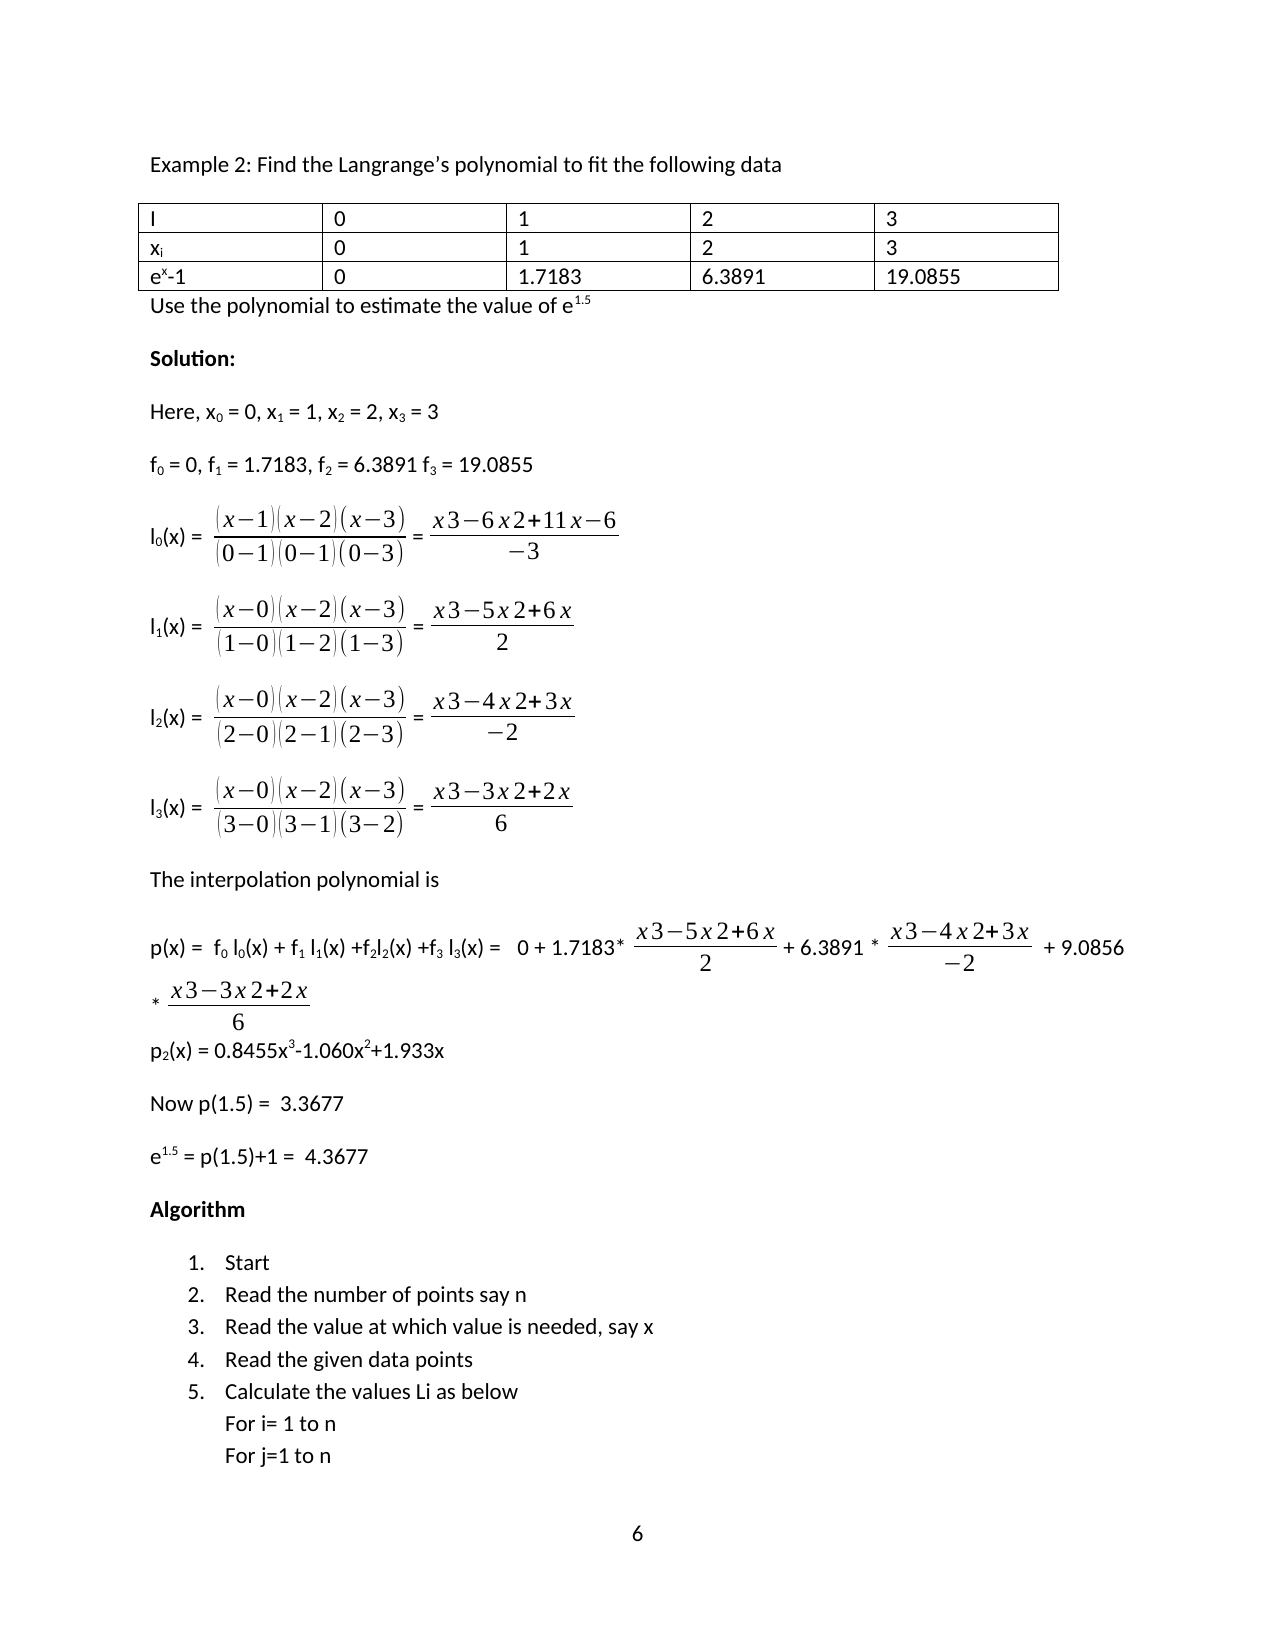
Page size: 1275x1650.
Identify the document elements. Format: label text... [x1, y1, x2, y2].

text Now p(1.5) = 3.3677 [150, 1089, 1125, 1117]
table_cell 2 [691, 233, 874, 261]
table_cell 19.0855 [875, 262, 1058, 290]
table_cell 6.3891 [691, 262, 874, 290]
text f0 = 0, f1 = 1.7183, f2 = 6.3891 f3 = 19.0855 [150, 450, 1125, 478]
text The interpolation polynomial is [150, 865, 1125, 893]
text Example 2: Find the Langrange’s polynomial to fit the following data [150, 150, 1125, 178]
table_header I [139, 204, 322, 232]
text Use the polynomial to estimate the value of e1.5 [150, 291, 1125, 319]
table_cell ex-1 [139, 262, 322, 290]
list Read the number of points say n [187, 1280, 1125, 1308]
table_header 2 [691, 204, 874, 232]
table_cell 1 [507, 233, 690, 261]
table_header 1 [507, 204, 690, 232]
text l3(x) = = [150, 775, 1125, 840]
table_cell 0 [323, 262, 506, 290]
text l2(x) = = [150, 684, 1125, 750]
table_cell xi [139, 233, 322, 261]
list For j=1 to n [225, 1441, 1125, 1469]
table_cell 0 [323, 233, 506, 261]
list For i= 1 to n [225, 1409, 1125, 1437]
text Here, x0 = 0, x1 = 1, x2 = 2, x3 = 3 [150, 397, 1125, 425]
text p(x) = f0 l0(x) + f1 l1(x) +f2l2(x) +f3 l3(x) = 0 + 1.7183* + 6.3891 * + 9.0856 * [150, 918, 1125, 1036]
list Calculate the values Li as below [187, 1377, 1125, 1405]
table_cell 1.7183 [507, 262, 690, 290]
table_cell 3 [875, 233, 1058, 261]
text l0(x) = = [150, 503, 1125, 569]
text e1.5 = p(1.5)+1 = 4.3677 [150, 1142, 1125, 1170]
text l1(x) = = [150, 594, 1125, 659]
text Algorithm [150, 1195, 1125, 1223]
list Start [187, 1248, 1125, 1276]
list Read the value at which value is needed, say x [187, 1312, 1125, 1341]
text p2(x) = 0.8455x3-1.060x2+1.933x [150, 1036, 1125, 1064]
list Read the given data points [187, 1345, 1125, 1373]
table_header 3 [875, 204, 1058, 232]
table_header 0 [323, 204, 506, 232]
text Solution: [150, 344, 1125, 372]
